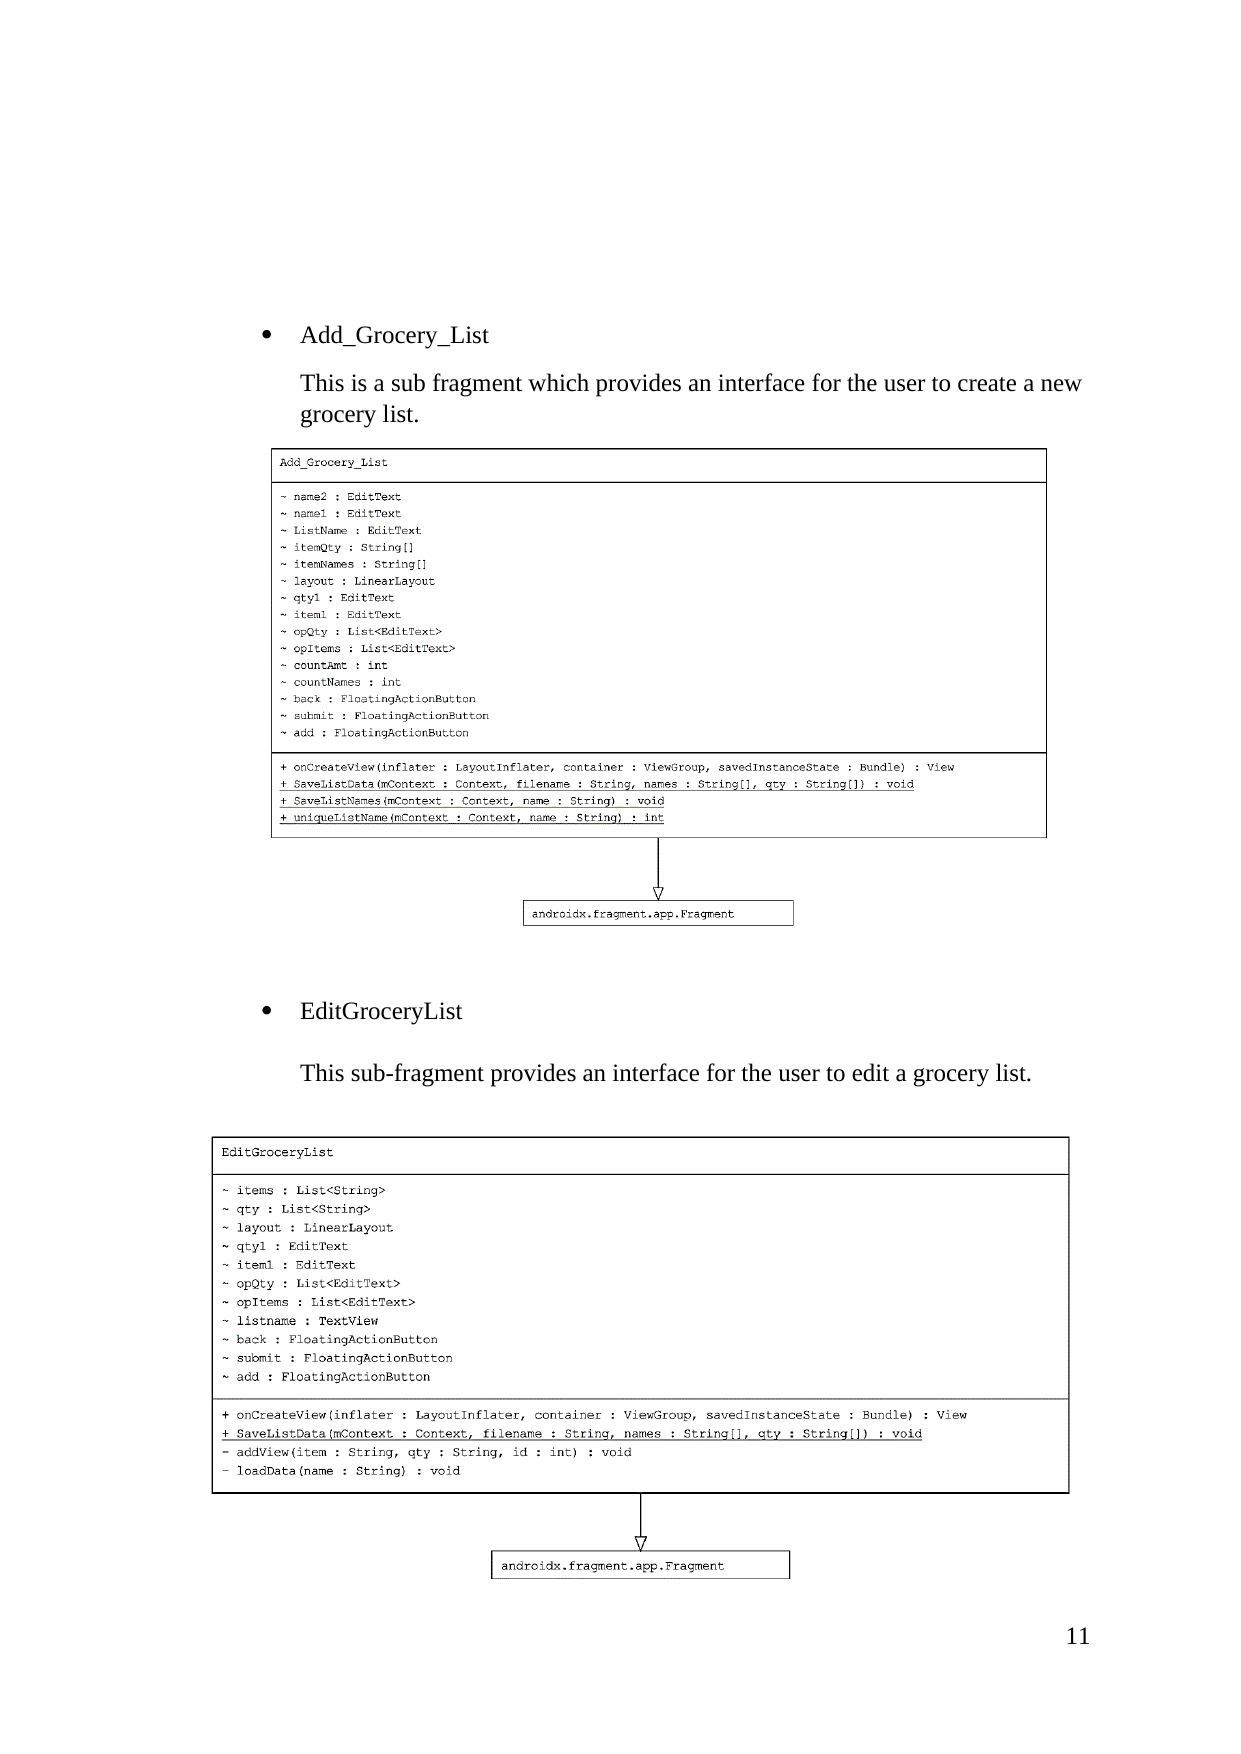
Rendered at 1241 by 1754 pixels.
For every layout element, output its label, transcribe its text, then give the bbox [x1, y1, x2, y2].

list This sub-fragment provides an interface for the user to edit a grocery list. [300, 1058, 1090, 1087]
picture [205, 1128, 1072, 1585]
list EditGroceryList [262, 996, 1090, 1025]
list Add_Grocery_List [262, 320, 1090, 349]
picture [267, 445, 1048, 926]
text This is a sub fragment which provides an interface for the user to create a new grocery list. [300, 368, 1090, 428]
